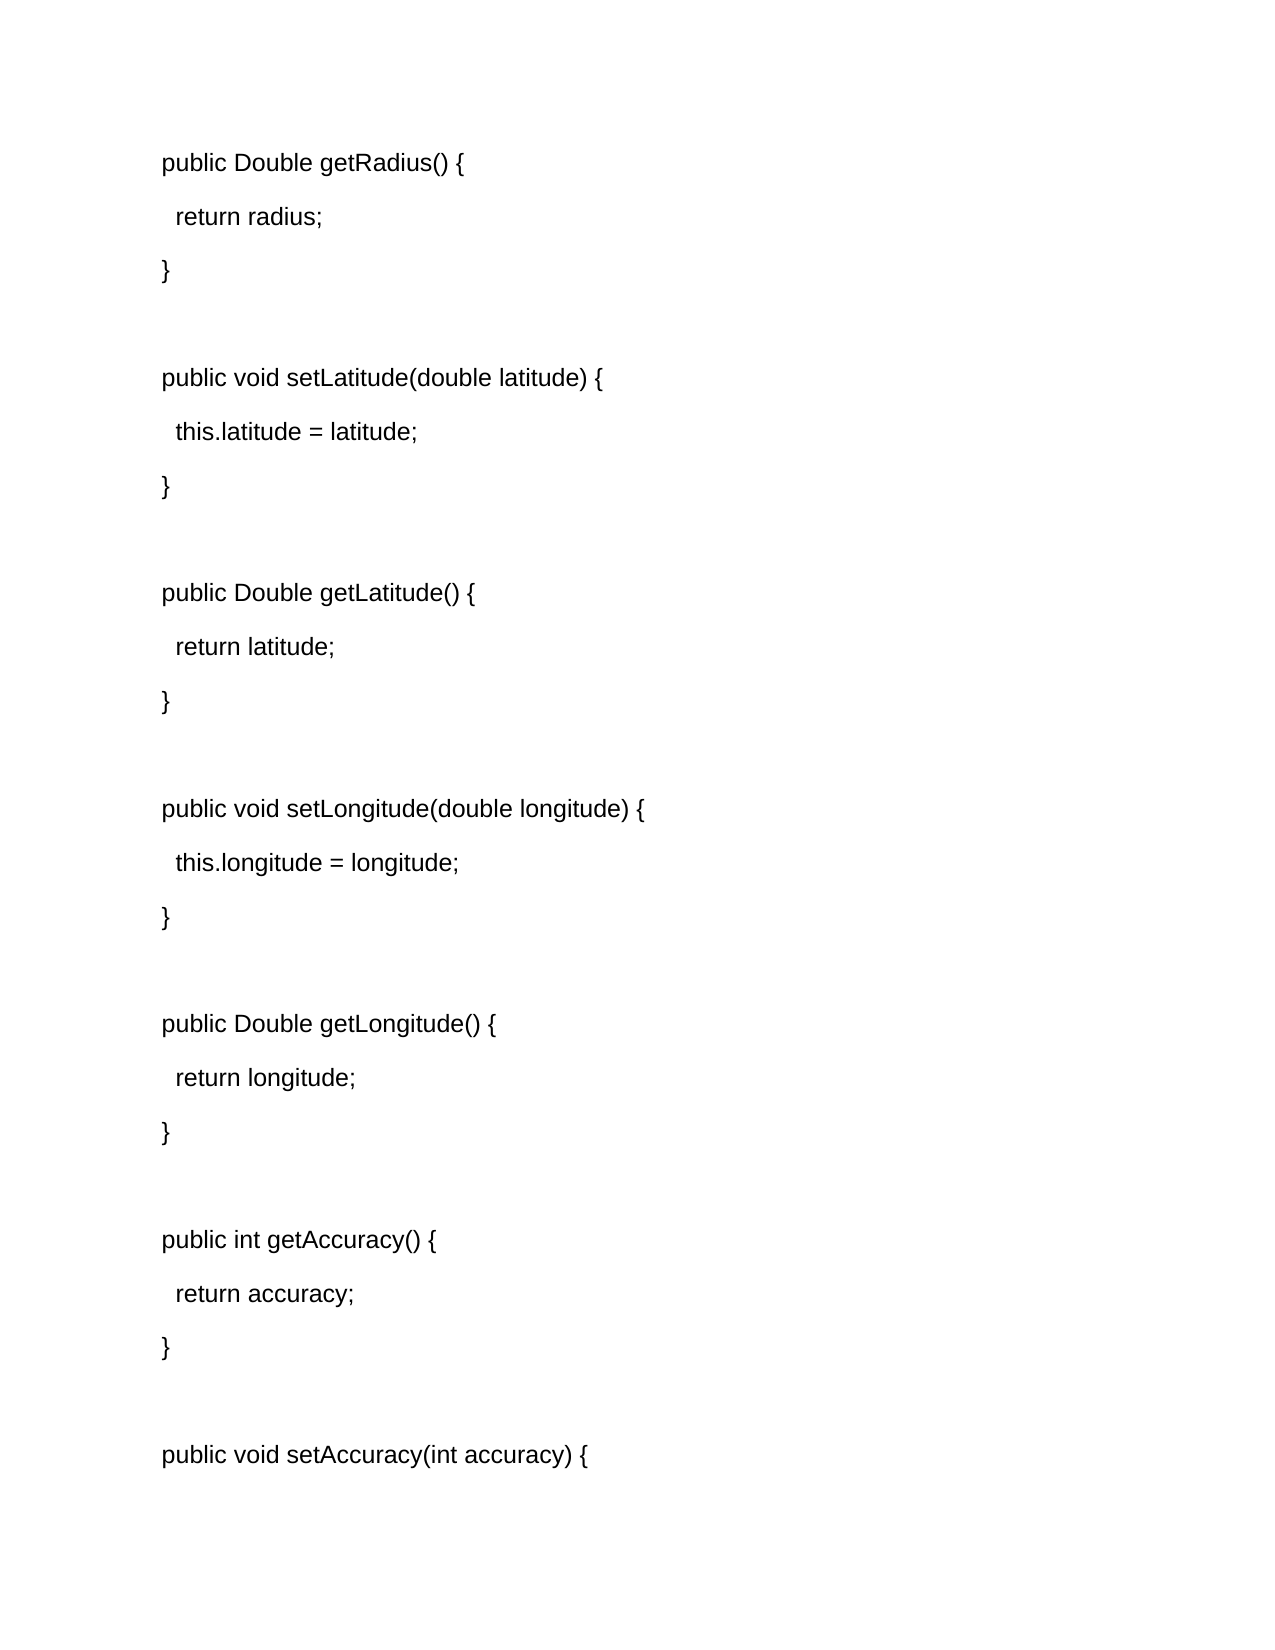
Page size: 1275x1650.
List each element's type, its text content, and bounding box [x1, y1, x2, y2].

text public Double getRadius() { [148, 148, 1127, 176]
text public Double getLatitude() { [148, 578, 1127, 607]
text return longitude; [148, 1063, 1127, 1092]
text this.latitude = latitude; [148, 417, 1127, 446]
text return latitude; [148, 632, 1127, 661]
text this.longitude = longitude; [148, 848, 1127, 876]
text } [148, 255, 1127, 284]
text return radius; [148, 201, 1127, 230]
text } [148, 1117, 1127, 1146]
text } [148, 471, 1127, 499]
text public void setAccuracy(int accuracy) { [148, 1440, 1127, 1469]
text } [148, 1332, 1127, 1361]
text } [148, 902, 1127, 930]
text public void setLatitude(double latitude) { [148, 363, 1127, 392]
text public int getAccuracy() { [148, 1225, 1127, 1253]
text public Double getLongitude() { [148, 1009, 1127, 1038]
text } [148, 686, 1127, 715]
text public void setLongitude(double longitude) { [148, 794, 1127, 823]
text return accuracy; [148, 1278, 1127, 1307]
